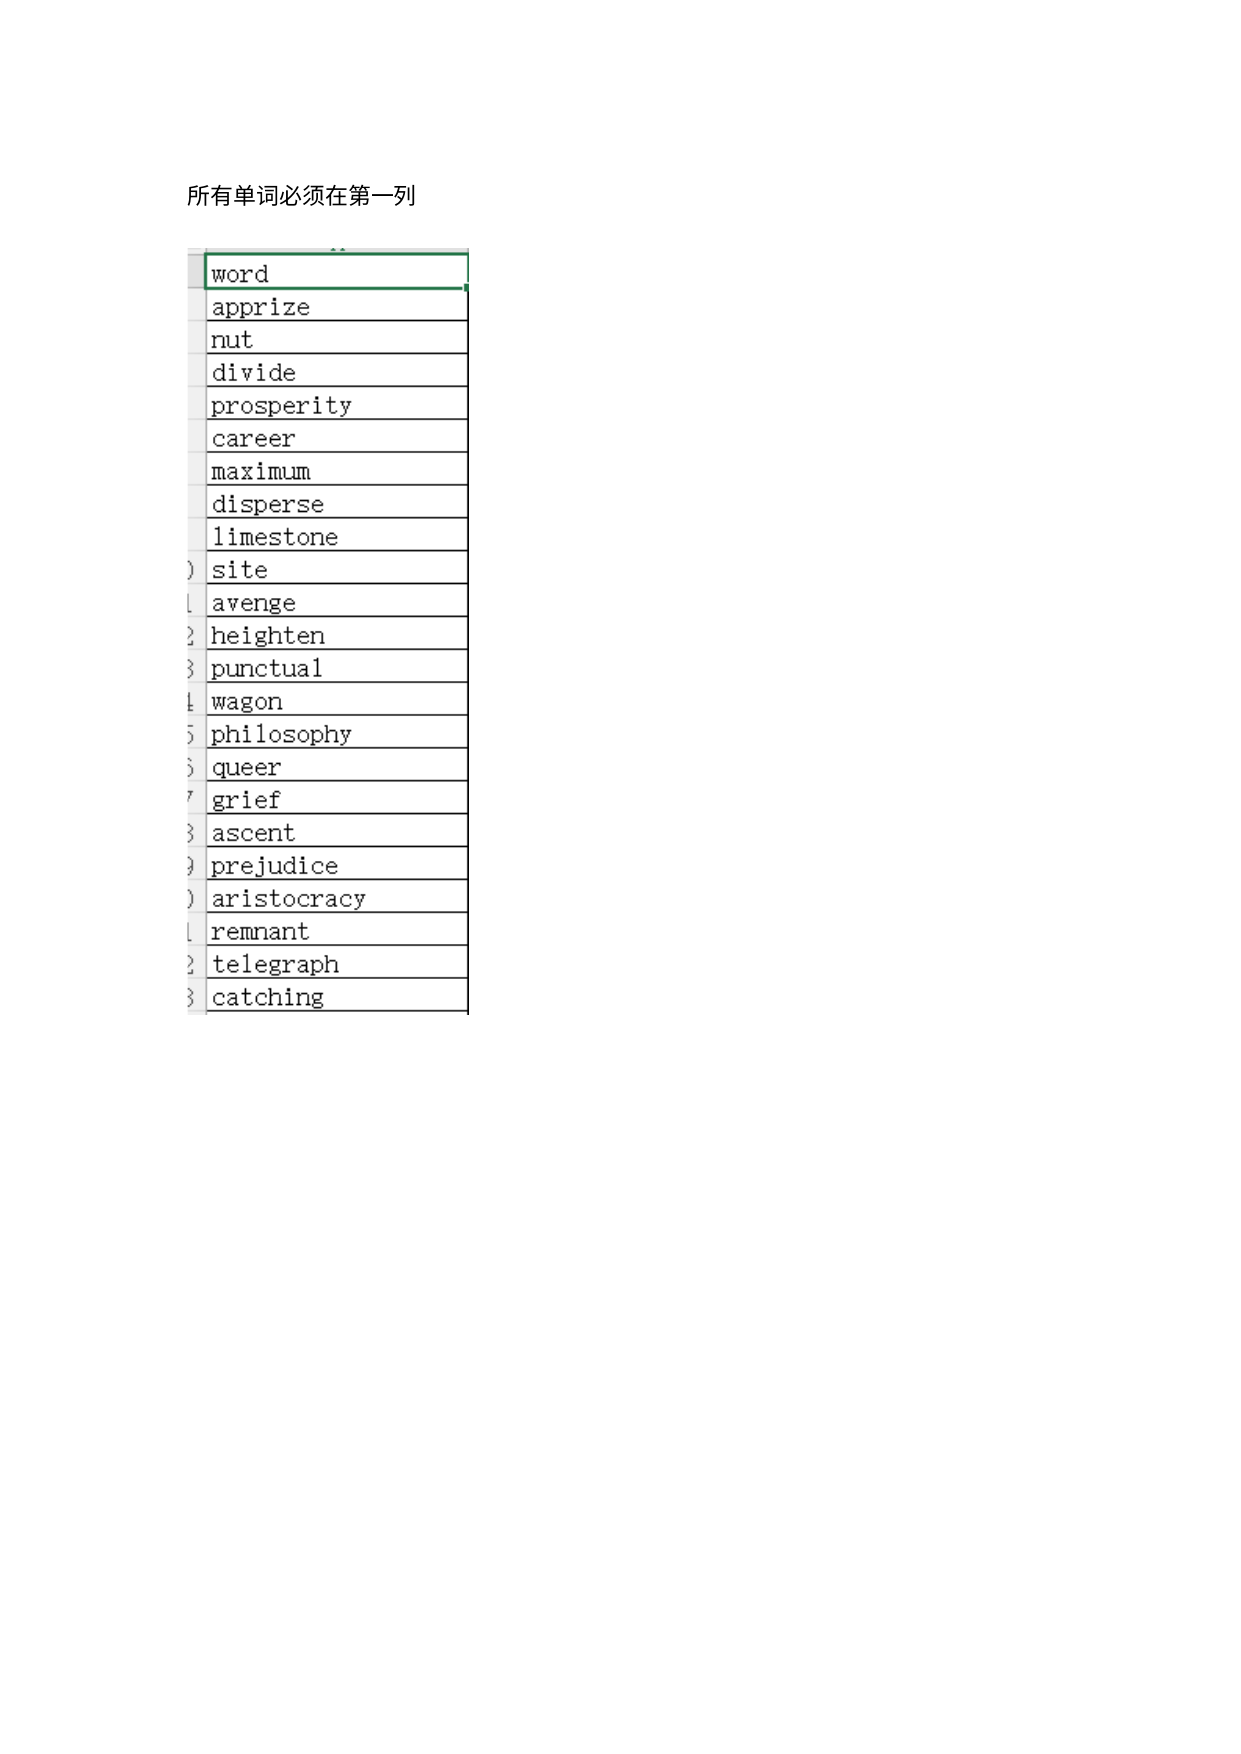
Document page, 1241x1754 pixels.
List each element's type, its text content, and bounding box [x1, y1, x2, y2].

picture [187, 248, 469, 1015]
text 所有单词必须在第一列 [187, 162, 1053, 227]
